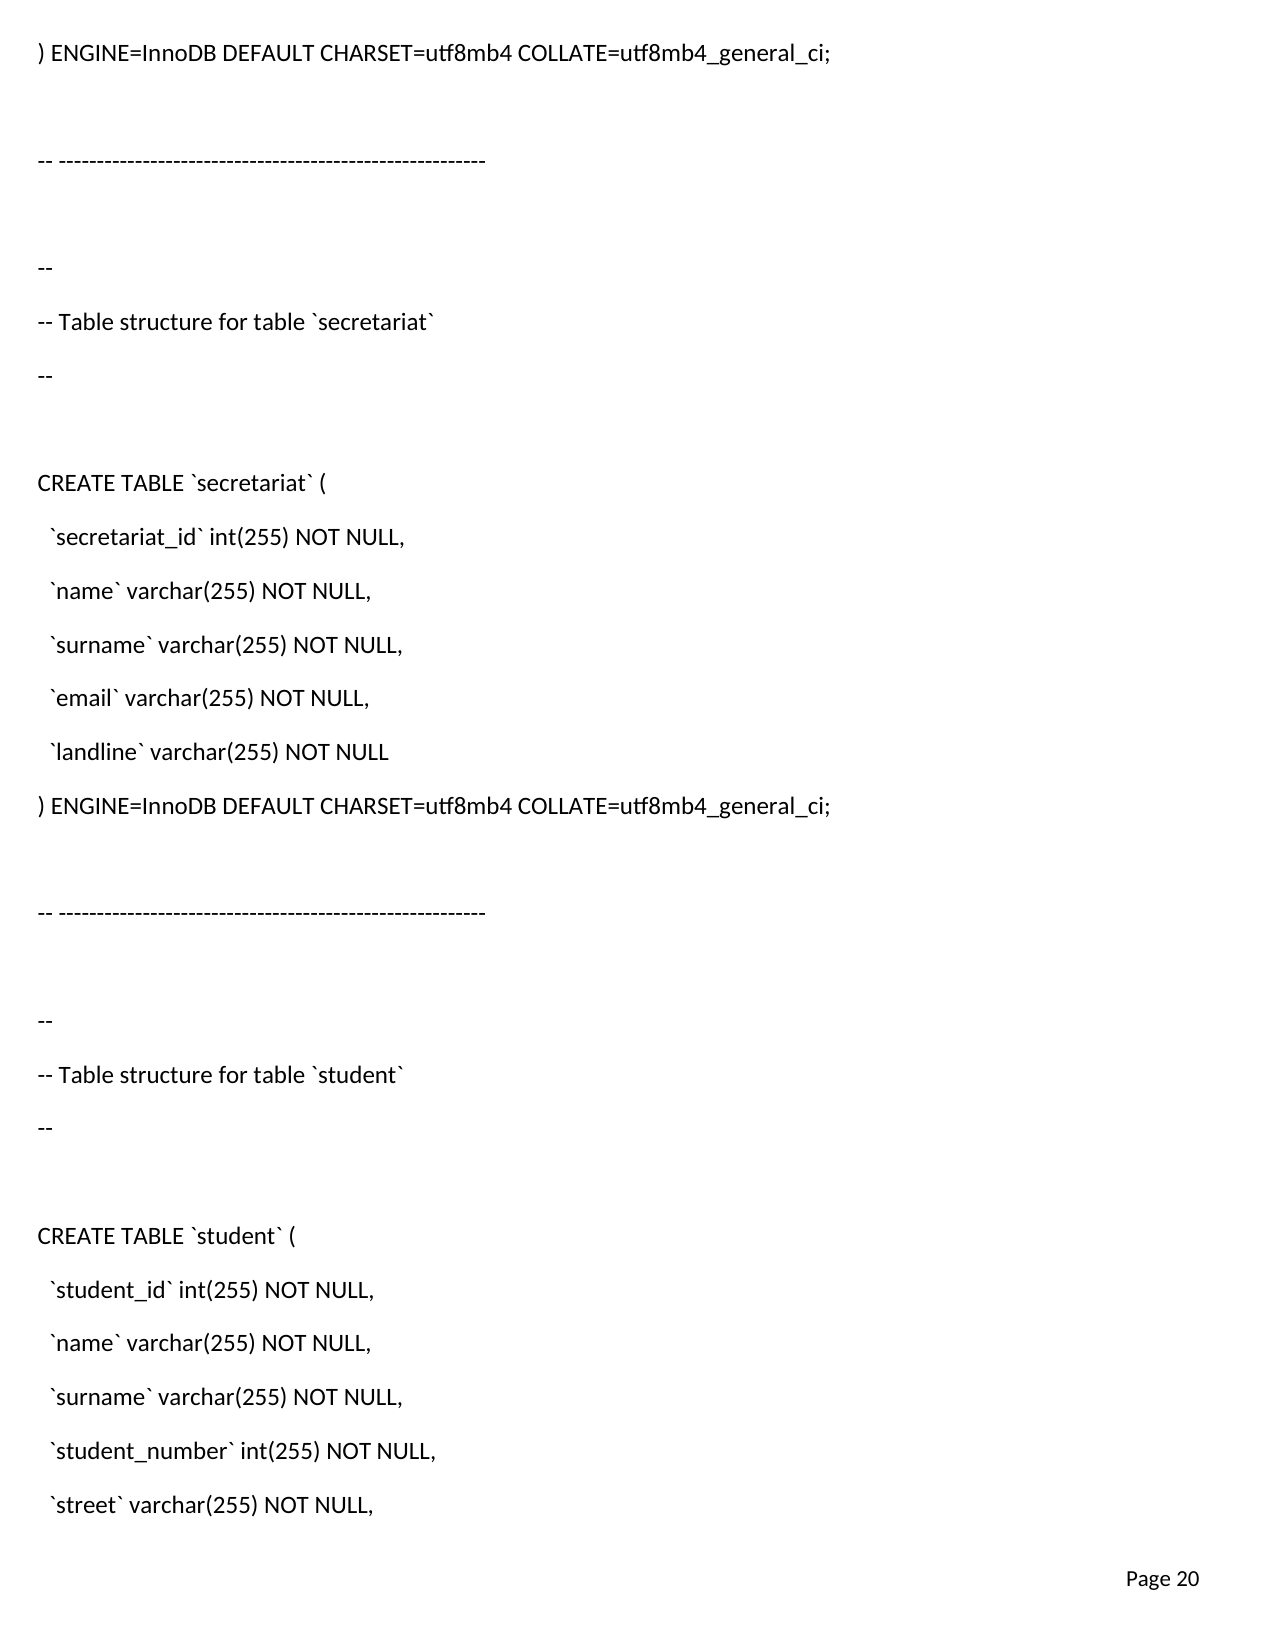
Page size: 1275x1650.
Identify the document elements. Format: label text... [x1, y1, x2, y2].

text -- Table structure for table `student` [37, 1059, 1237, 1089]
text -- [37, 1112, 1237, 1143]
text `student_id` int(255) NOT NULL, [37, 1274, 1237, 1304]
text `street` varchar(255) NOT NULL, [37, 1489, 1237, 1519]
text -- -------------------------------------------------------- [37, 145, 1237, 176]
text `secretariat_id` int(255) NOT NULL, [37, 521, 1237, 552]
text CREATE TABLE `student` ( [37, 1220, 1237, 1251]
text -- [37, 360, 1237, 391]
text `student_number` int(255) NOT NULL, [37, 1435, 1237, 1466]
text `surname` varchar(255) NOT NULL, [37, 629, 1237, 659]
text -- Table structure for table `secretariat` [37, 306, 1237, 337]
text `email` varchar(255) NOT NULL, [37, 682, 1237, 713]
text ) ENGINE=InnoDB DEFAULT CHARSET=utf8mb4 COLLATE=utf8mb4_general_ci; [37, 790, 1237, 821]
text -- -------------------------------------------------------- [37, 897, 1237, 928]
text -- [37, 252, 1237, 283]
text `name` varchar(255) NOT NULL, [37, 1327, 1237, 1358]
text CREATE TABLE `secretariat` ( [37, 467, 1237, 498]
text `name` varchar(255) NOT NULL, [37, 575, 1237, 606]
text ) ENGINE=InnoDB DEFAULT CHARSET=utf8mb4 COLLATE=utf8mb4_general_ci; [37, 37, 1237, 68]
text -- [37, 1005, 1237, 1036]
text `surname` varchar(255) NOT NULL, [37, 1381, 1237, 1412]
text `landline` varchar(255) NOT NULL [37, 736, 1237, 767]
